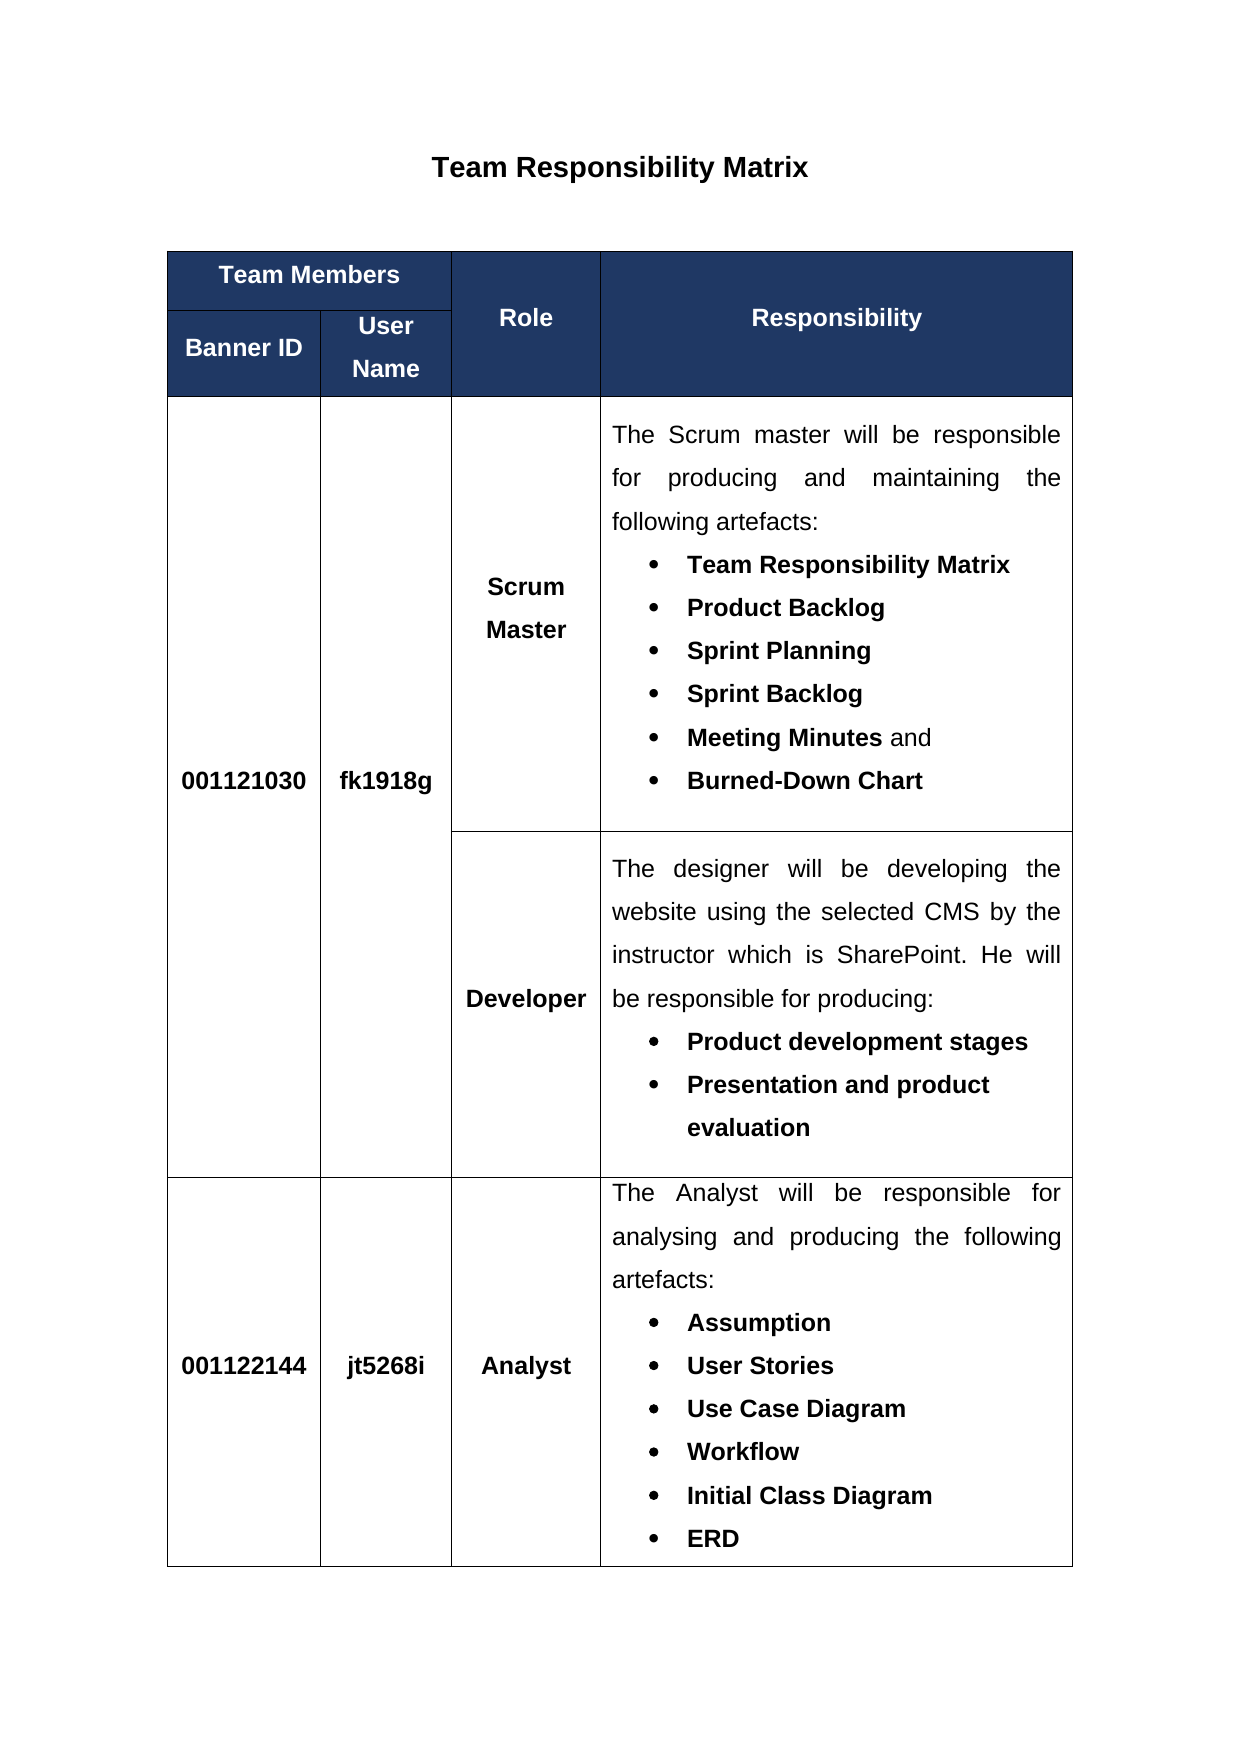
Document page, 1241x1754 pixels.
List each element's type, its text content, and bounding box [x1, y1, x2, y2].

table_cell Developer [452, 832, 600, 1177]
table_cell Analyst [452, 1178, 600, 1566]
table_cell fk1918g [321, 397, 451, 1177]
table_cell User Name [321, 311, 451, 396]
table_cell jt5268i [321, 1178, 451, 1566]
table_cell 001121030 [168, 397, 320, 1177]
table_cell The Scrum master will be responsible for producing and maintaining the following artefacts: Team Responsibility Matrix Product Backlog Sprint Planning Sprint Backlog Meeting Minutes and Burned-Down Chart [601, 397, 1072, 831]
text Team Responsibility Matrix [150, 150, 1090, 183]
table_header Role [452, 252, 600, 396]
table_cell The Analyst will be responsible for analysing and producing the following artefacts: Assumption User Stories Use Case Diagram Workflow Initial Class Diagram ERD [601, 1178, 1072, 1566]
table_cell The designer will be developing the website using the selected CMS by the instructor which is SharePoint. He will be responsible for producing: Product development stages Presentation and product evaluation [601, 832, 1072, 1177]
table_header Responsibility [601, 252, 1072, 396]
table_header Team Members [168, 252, 451, 310]
table_cell Scrum Master [452, 397, 600, 831]
table_cell 001122144 [168, 1178, 320, 1566]
table_cell Banner ID [168, 311, 320, 396]
